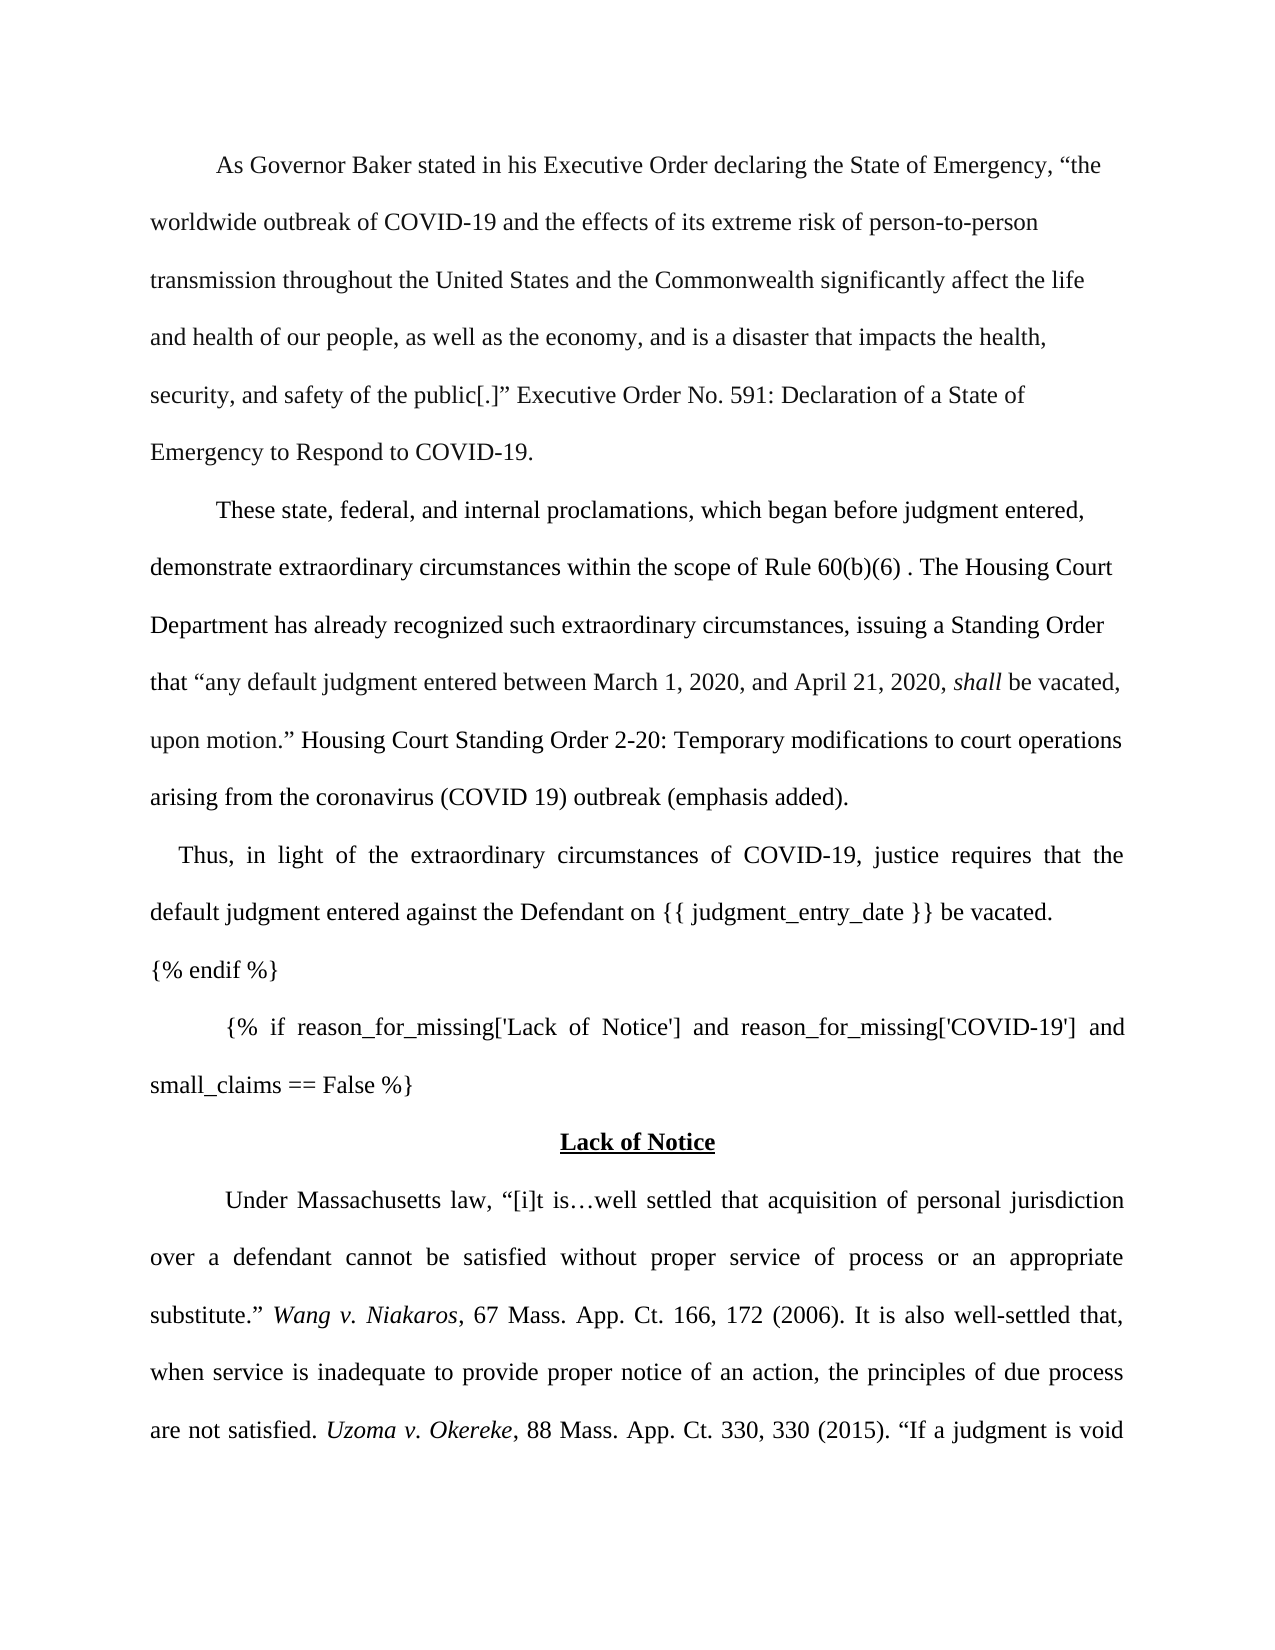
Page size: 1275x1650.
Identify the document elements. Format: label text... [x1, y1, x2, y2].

text {% if reason_for_missing['Lack of Notice'] and reason_for_missing['COVID-19'] and small_claims == False %} [150, 1012, 1125, 1099]
text {% endif %} [150, 955, 1125, 984]
text As Governor Baker stated in his Executive Order declaring the State of Emergency, “the worldwide outbreak of COVID-19 and the effects of its extreme risk of person-to-person transmission throughout the United States and the Commonwealth significantly affect the life and health of our people, as well as the economy, and is a disaster that impacts the health, security, and safety of the public[.]” Executive Order No. 591: Declaration of a State of Emergency to Respond to COVID-19. [150, 150, 1125, 466]
text These state, federal, and internal proclamations, which began before judgment entered, demonstrate extraordinary circumstances within the scope of Rule 60(b)(6) . The Housing Court Department has already recognized such extraordinary circumstances, issuing a Standing Order that “any default judgment entered between March 1, 2020, and April 21, 2020, shall be vacated, upon motion.” Housing Court Standing Order 2-20: Temporary modifications to court operations arising from the coronavirus (COVID 19) outbreak (emphasis added). [150, 495, 1125, 811]
text Thus, in light of the extraordinary circumstances of COVID-19, justice requires that the default judgment entered against the Defendant on {{ judgment_entry_date }} be vacated. [150, 840, 1125, 926]
text Lack of Notice [150, 1127, 1125, 1156]
